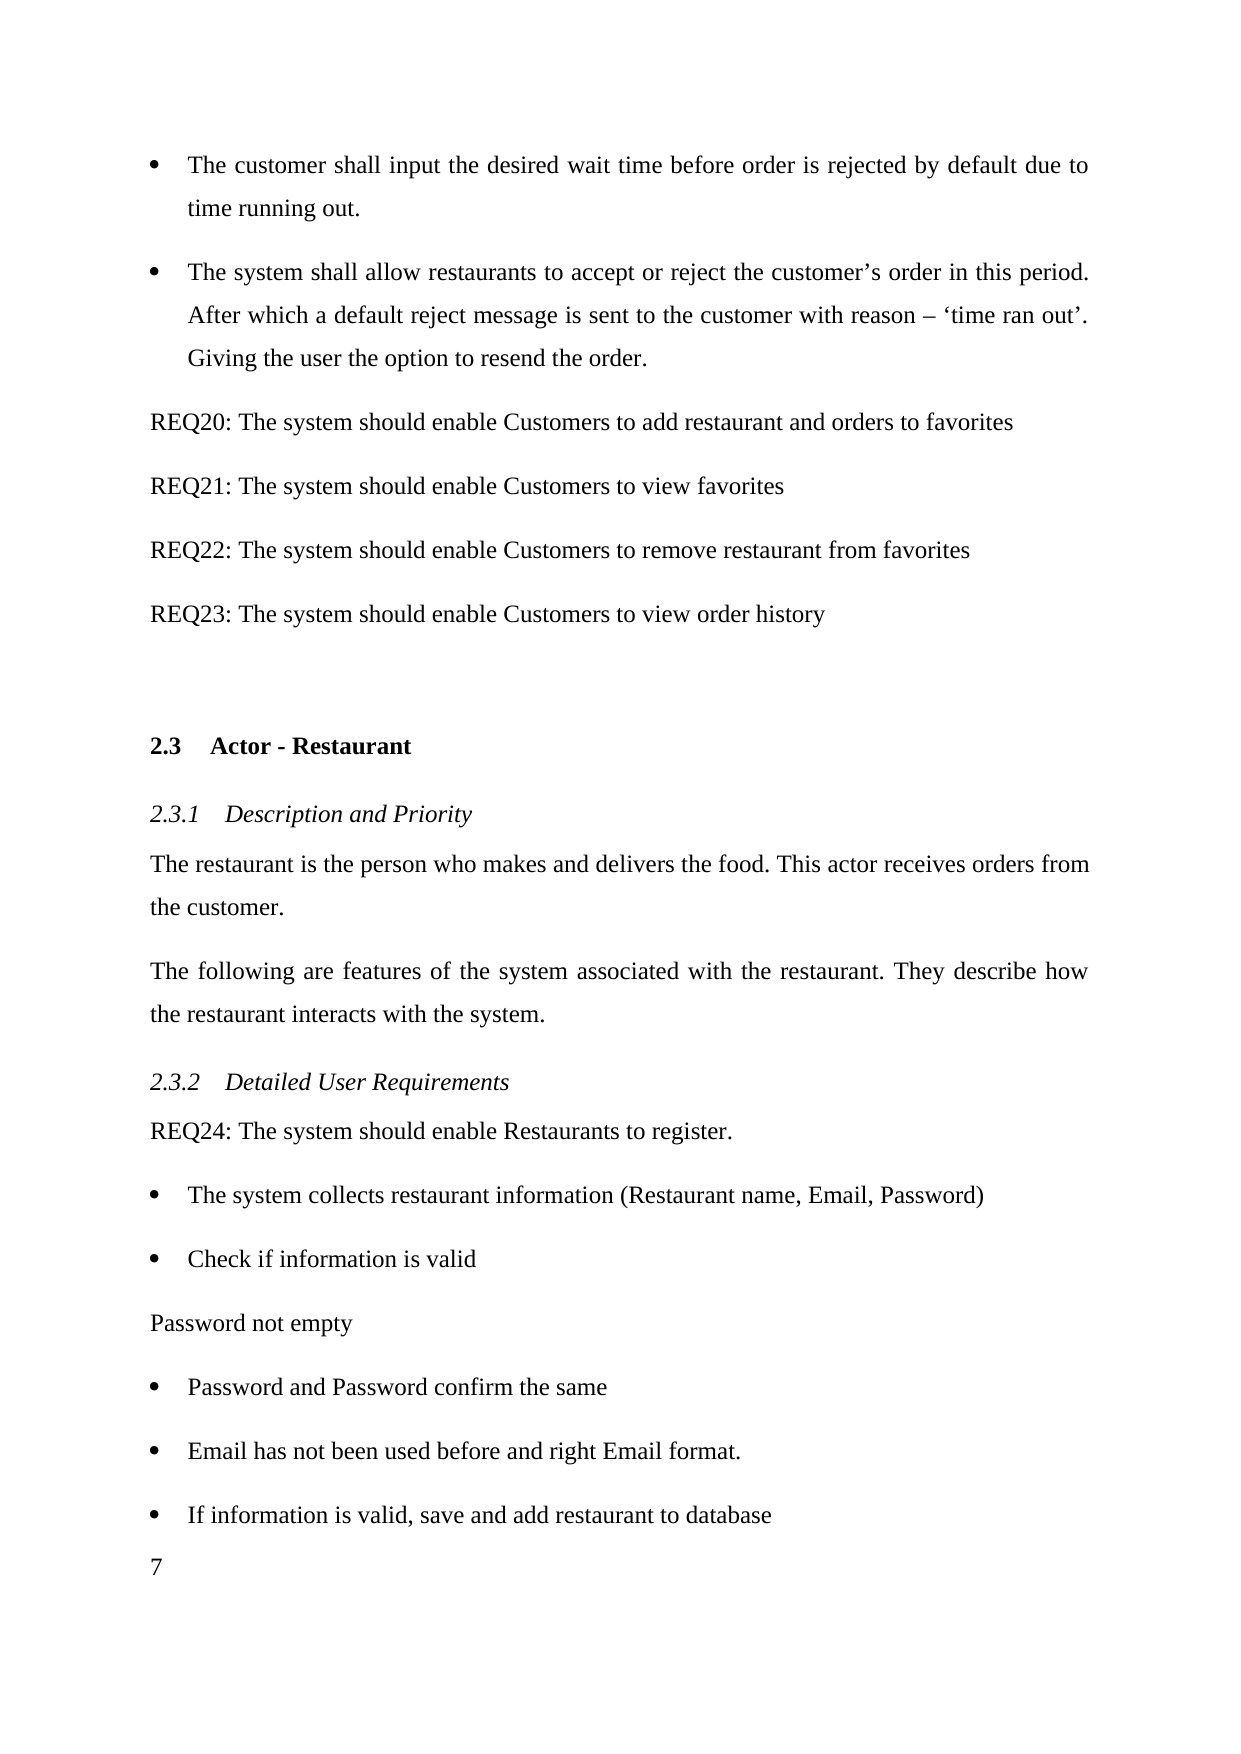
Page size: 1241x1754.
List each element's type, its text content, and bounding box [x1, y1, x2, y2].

list Password and Password confirm the same [150, 1372, 1090, 1401]
text REQ22: The system should enable Customers to remove restaurant from favorites [150, 535, 1090, 564]
text REQ23: The system should enable Customers to view order history [150, 599, 1090, 628]
subtitle Detailed User Requirements [150, 1067, 1090, 1096]
text Password not empty [150, 1308, 1090, 1337]
subtitle Actor - Restaurant [150, 731, 1090, 760]
text The restaurant is the person who makes and delivers the food. This actor receives orders from the customer. [150, 849, 1090, 921]
text The following are features of the system associated with the restaurant. They describe how the restaurant interacts with the system. [150, 956, 1090, 1028]
list The system collects restaurant information (Restaurant name, Email, Password) [150, 1180, 1090, 1209]
text REQ21: The system should enable Customers to view favorites [150, 471, 1090, 500]
subtitle Description and Priority [150, 799, 1090, 828]
list If information is valid, save and add restaurant to database [150, 1500, 1090, 1529]
list The customer shall input the desired wait time before order is rejected by default due to time running out. [150, 150, 1090, 222]
list The system shall allow restaurants to accept or reject the customer’s order in this period. After which a default reject message is sent to the customer with reason – ‘time ran out’. Giving the user the option to resend the order. [150, 257, 1090, 372]
text REQ24: The system should enable Restaurants to register. [150, 1116, 1090, 1145]
list Check if information is valid [150, 1244, 1090, 1273]
list Email has not been used before and right Email format. [150, 1436, 1090, 1465]
text REQ20: The system should enable Customers to add restaurant and orders to favorites [150, 407, 1090, 436]
